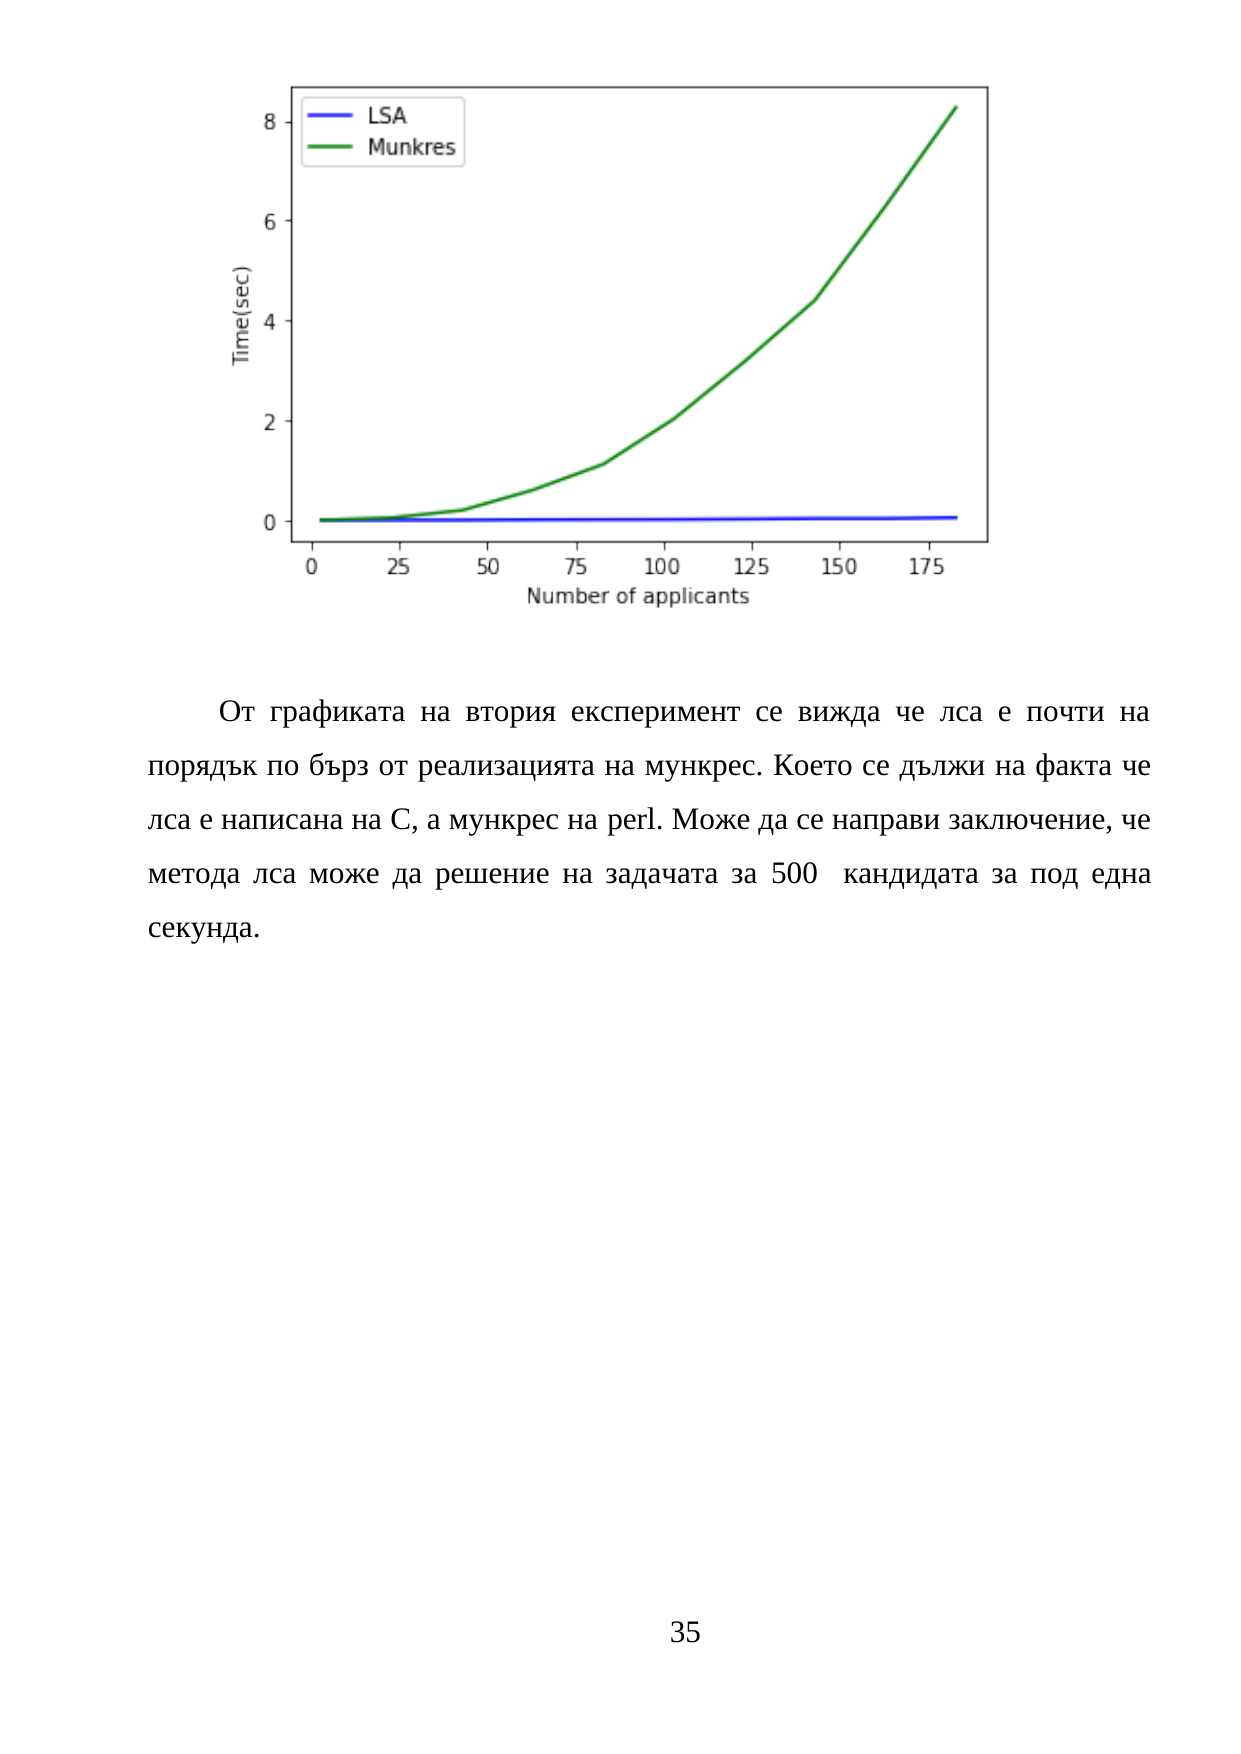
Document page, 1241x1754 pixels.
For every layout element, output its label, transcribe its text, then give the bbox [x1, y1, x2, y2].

text От графиката на втория експеримент се вижда че лса е почти на порядък по бърз от реализацията на мункрес. Което се дължи на факта че лса е написана на С, а мункрес на perl. Може да се направи заключение, че метода лса може да решение на задачата за 500 кандидата за под една секунда. [148, 693, 1152, 944]
picture [218, 75, 1002, 621]
